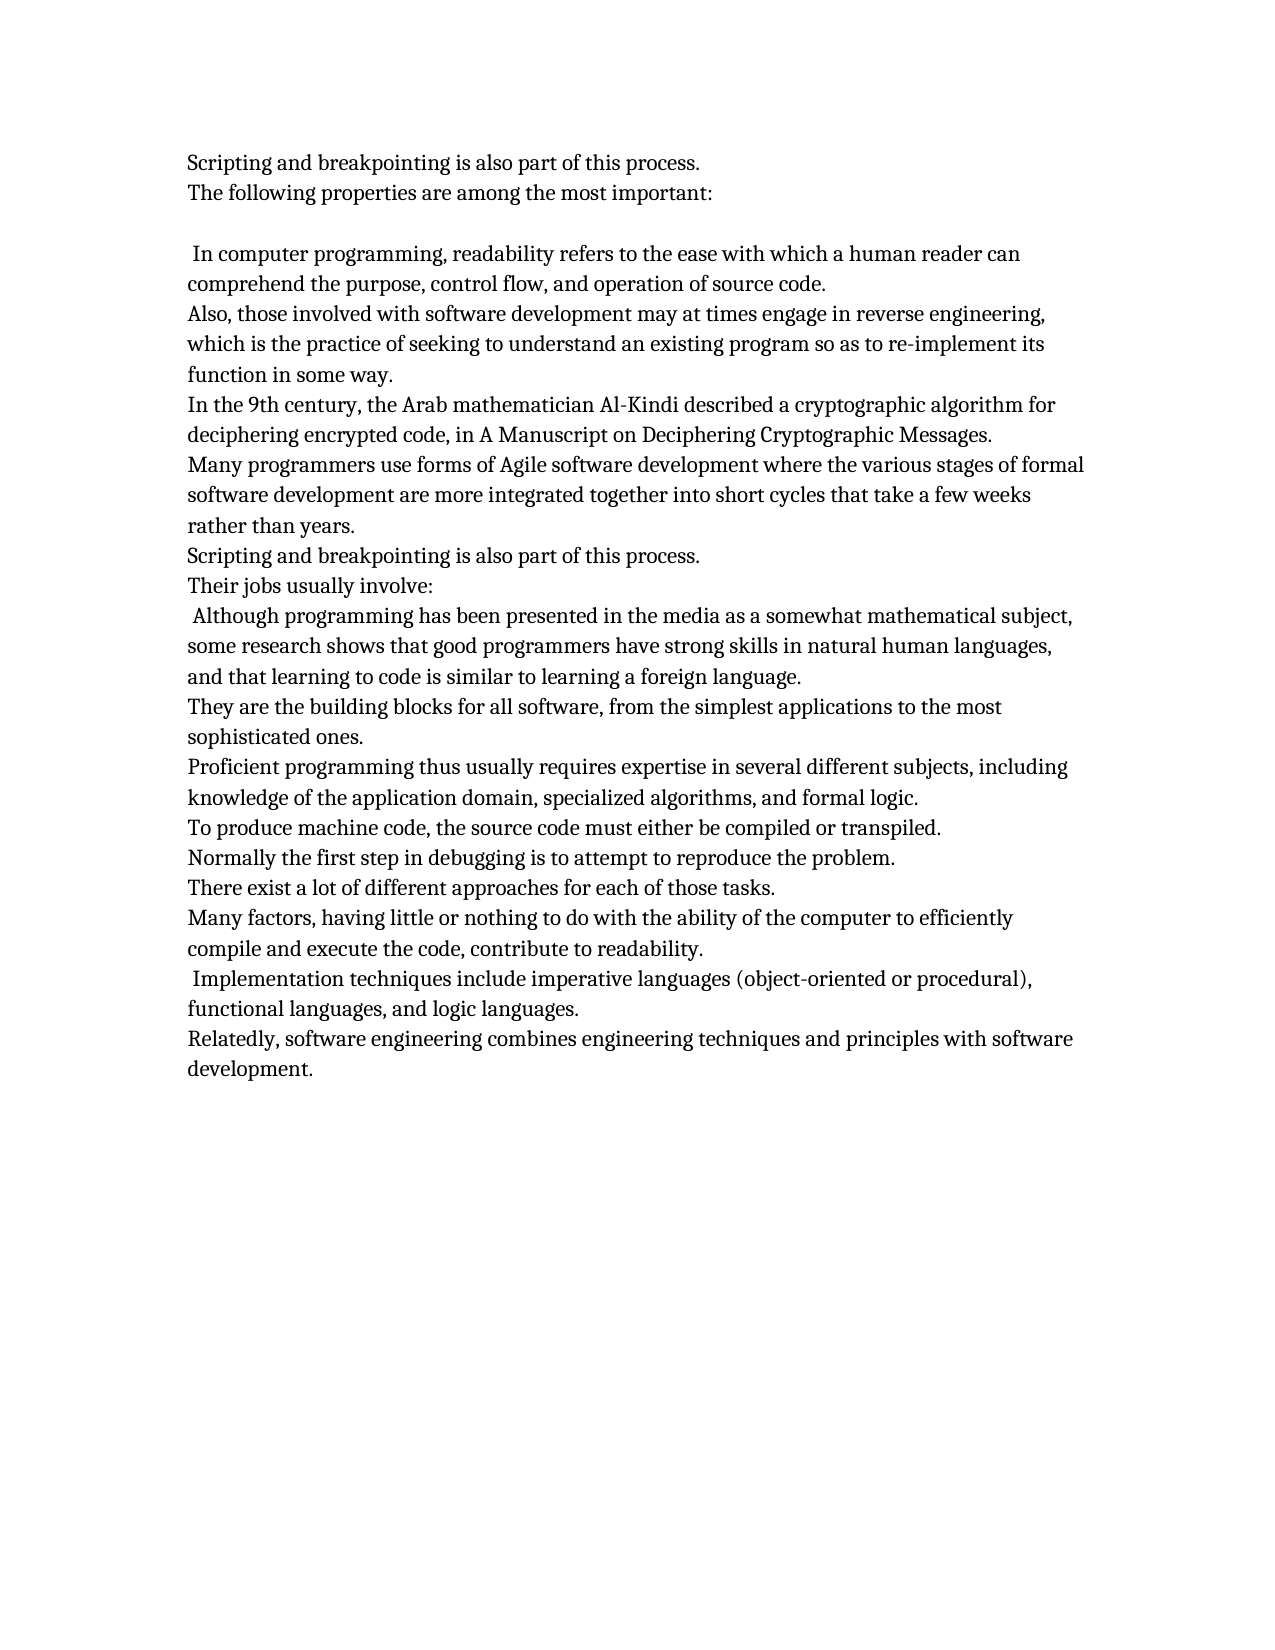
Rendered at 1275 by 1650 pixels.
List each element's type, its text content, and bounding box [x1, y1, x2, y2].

text Scripting and breakpointing is also part of this process. The following properties are among the most important: In computer programming, readability refers to the ease with which a human reader can comprehend the purpose, control flow, and operation of source code. Also, those involved with software development may at times engage in reverse engineering, which is the practice of seeking to understand an existing program so as to re-implement its function in some way. In the 9th century, the Arab mathematician Al-Kindi described a cryptographic algorithm for deciphering encrypted code, in A Manuscript on Deciphering Cryptographic Messages. Many programmers use forms of Agile software development where the various stages of formal software development are more integrated together into short cycles that take a few weeks rather than years. Scripting and breakpointing is also part of this process. Their jobs usually involve: Although programming has been presented in the media as a somewhat mathematical subject, some research shows that good programmers have strong skills in natural human languages, and that learning to code is similar to learning a foreign language. They are the building blocks for all software, from the simplest applications to the most sophisticated ones. Proficient programming thus usually requires expertise in several different subjects, including knowledge of the application domain, specialized algorithms, and formal logic. To produce machine code, the source code must either be compiled or transpiled. Normally the first step in debugging is to attempt to reproduce the problem. There exist a lot of different approaches for each of those tasks. Many factors, having little or nothing to do with the ability of the computer to efficiently compile and execute the code, contribute to readability. Implementation techniques include imperative languages (object-oriented or procedural), functional languages, and logic languages. Relatedly, software engineering combines engineering techniques and principles with software development. [187, 150, 1087, 1083]
